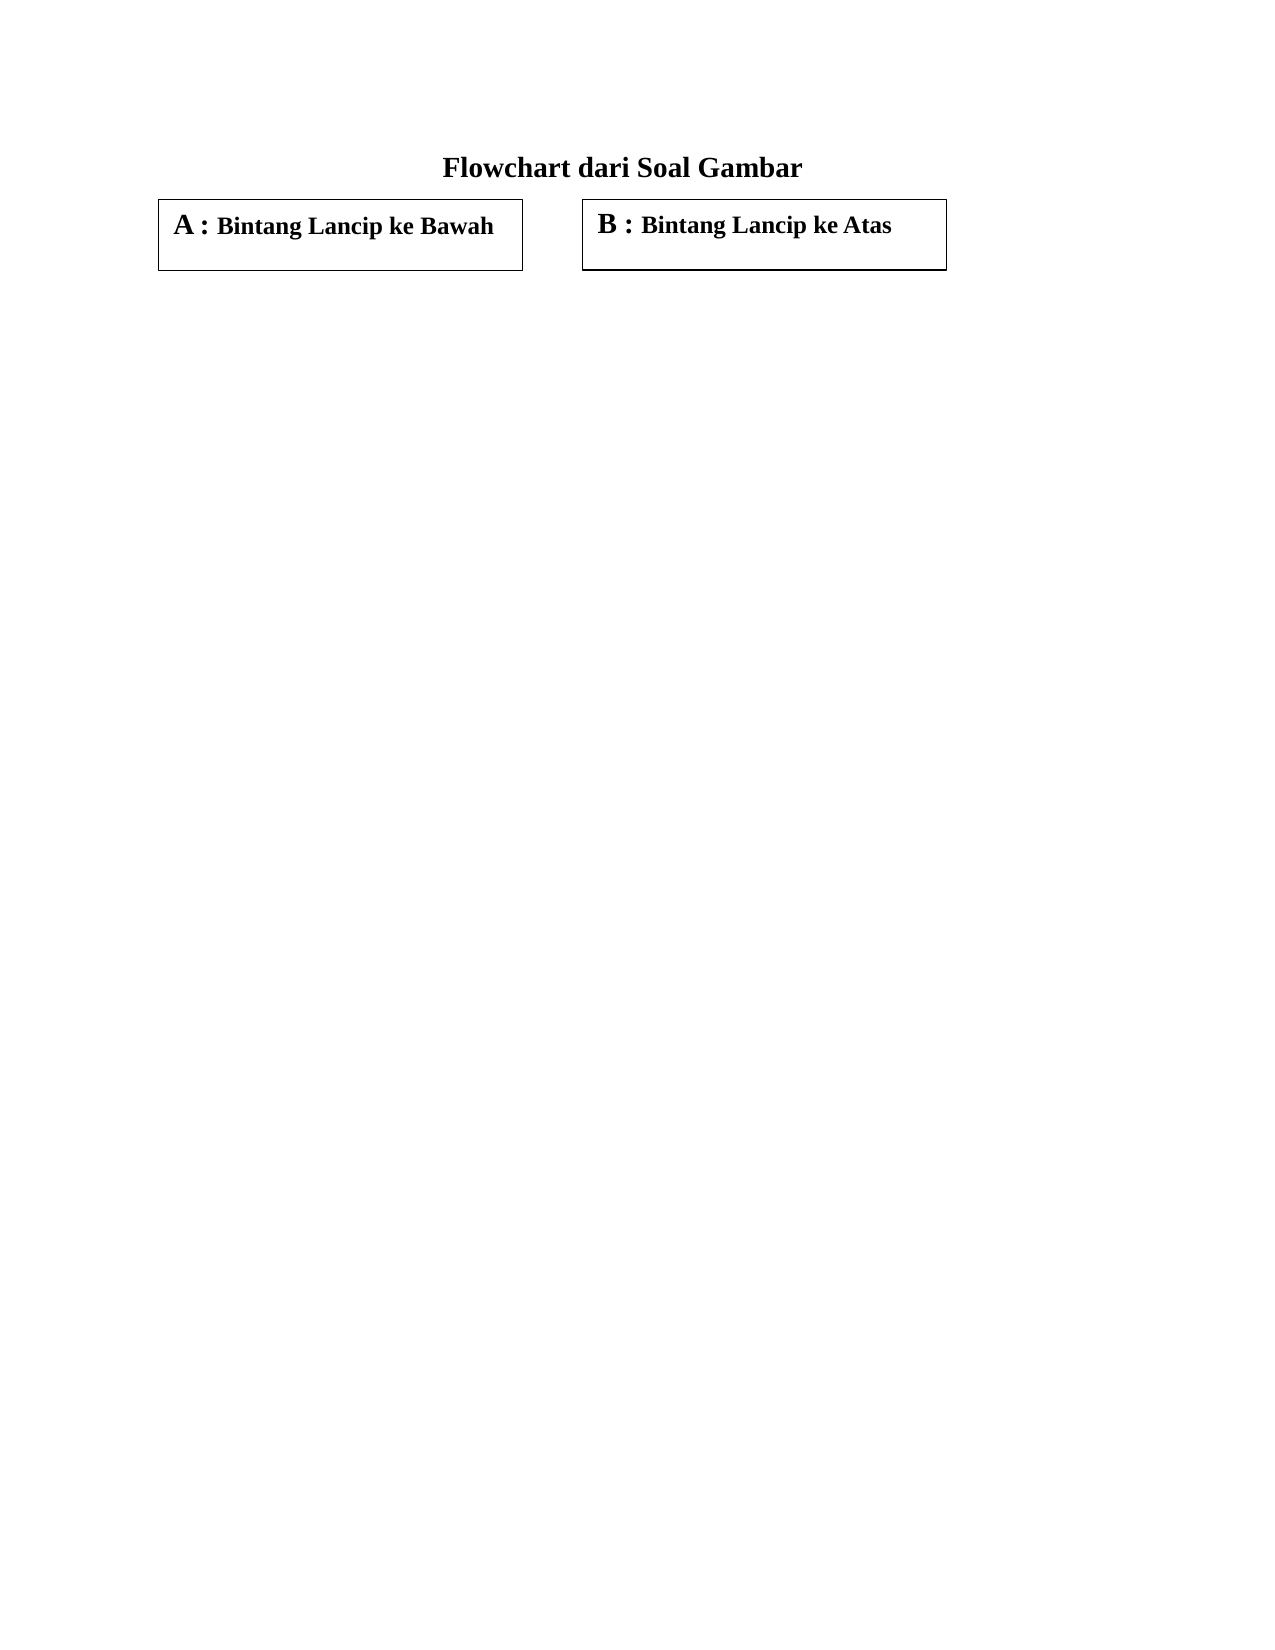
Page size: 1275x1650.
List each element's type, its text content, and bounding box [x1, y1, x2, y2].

list Flowchart dari Soal Gambar [120, 150, 1125, 183]
